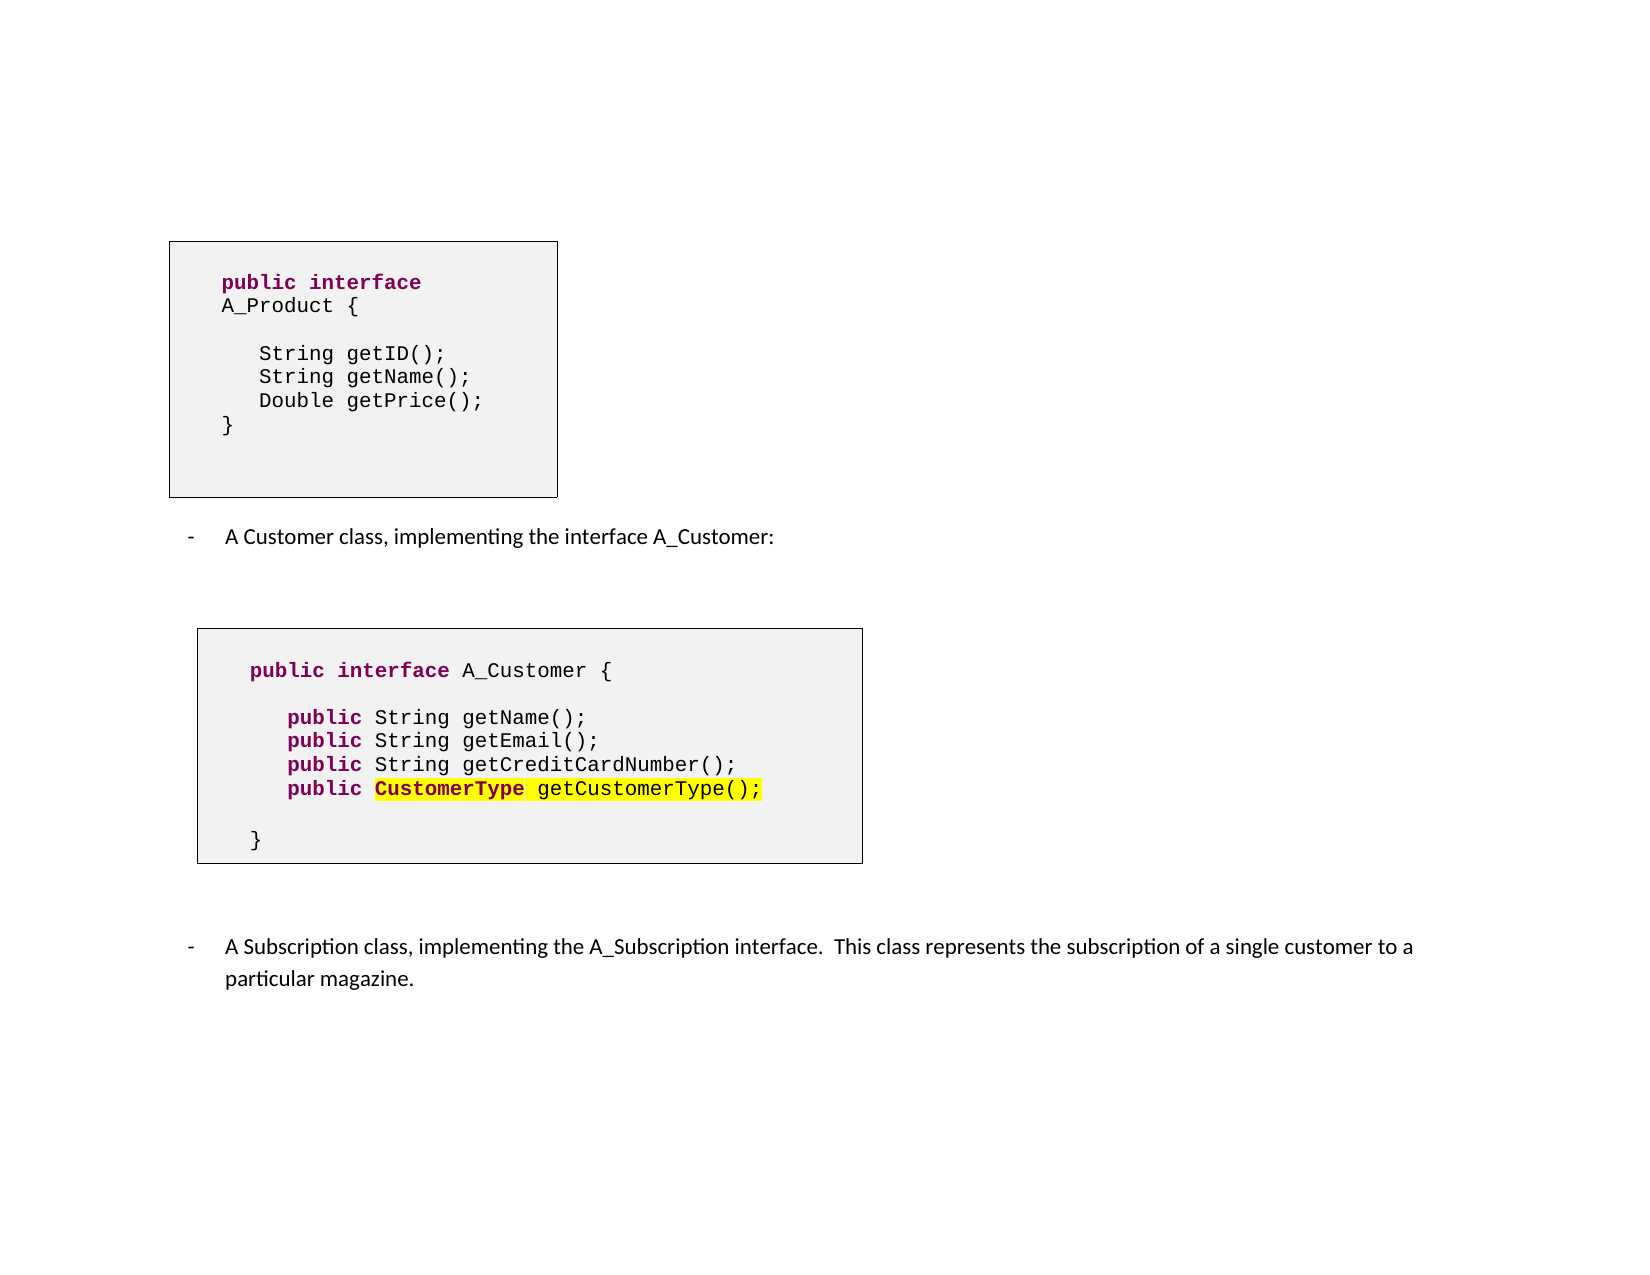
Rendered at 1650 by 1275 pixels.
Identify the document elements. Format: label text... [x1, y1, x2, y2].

list A Customer class, implementing the interface A_Customer: [187, 522, 1500, 550]
list A Subscription class, implementing the A_Subscription interface. This class represents the subscription of a single customer to a particular magazine. [187, 932, 1500, 992]
